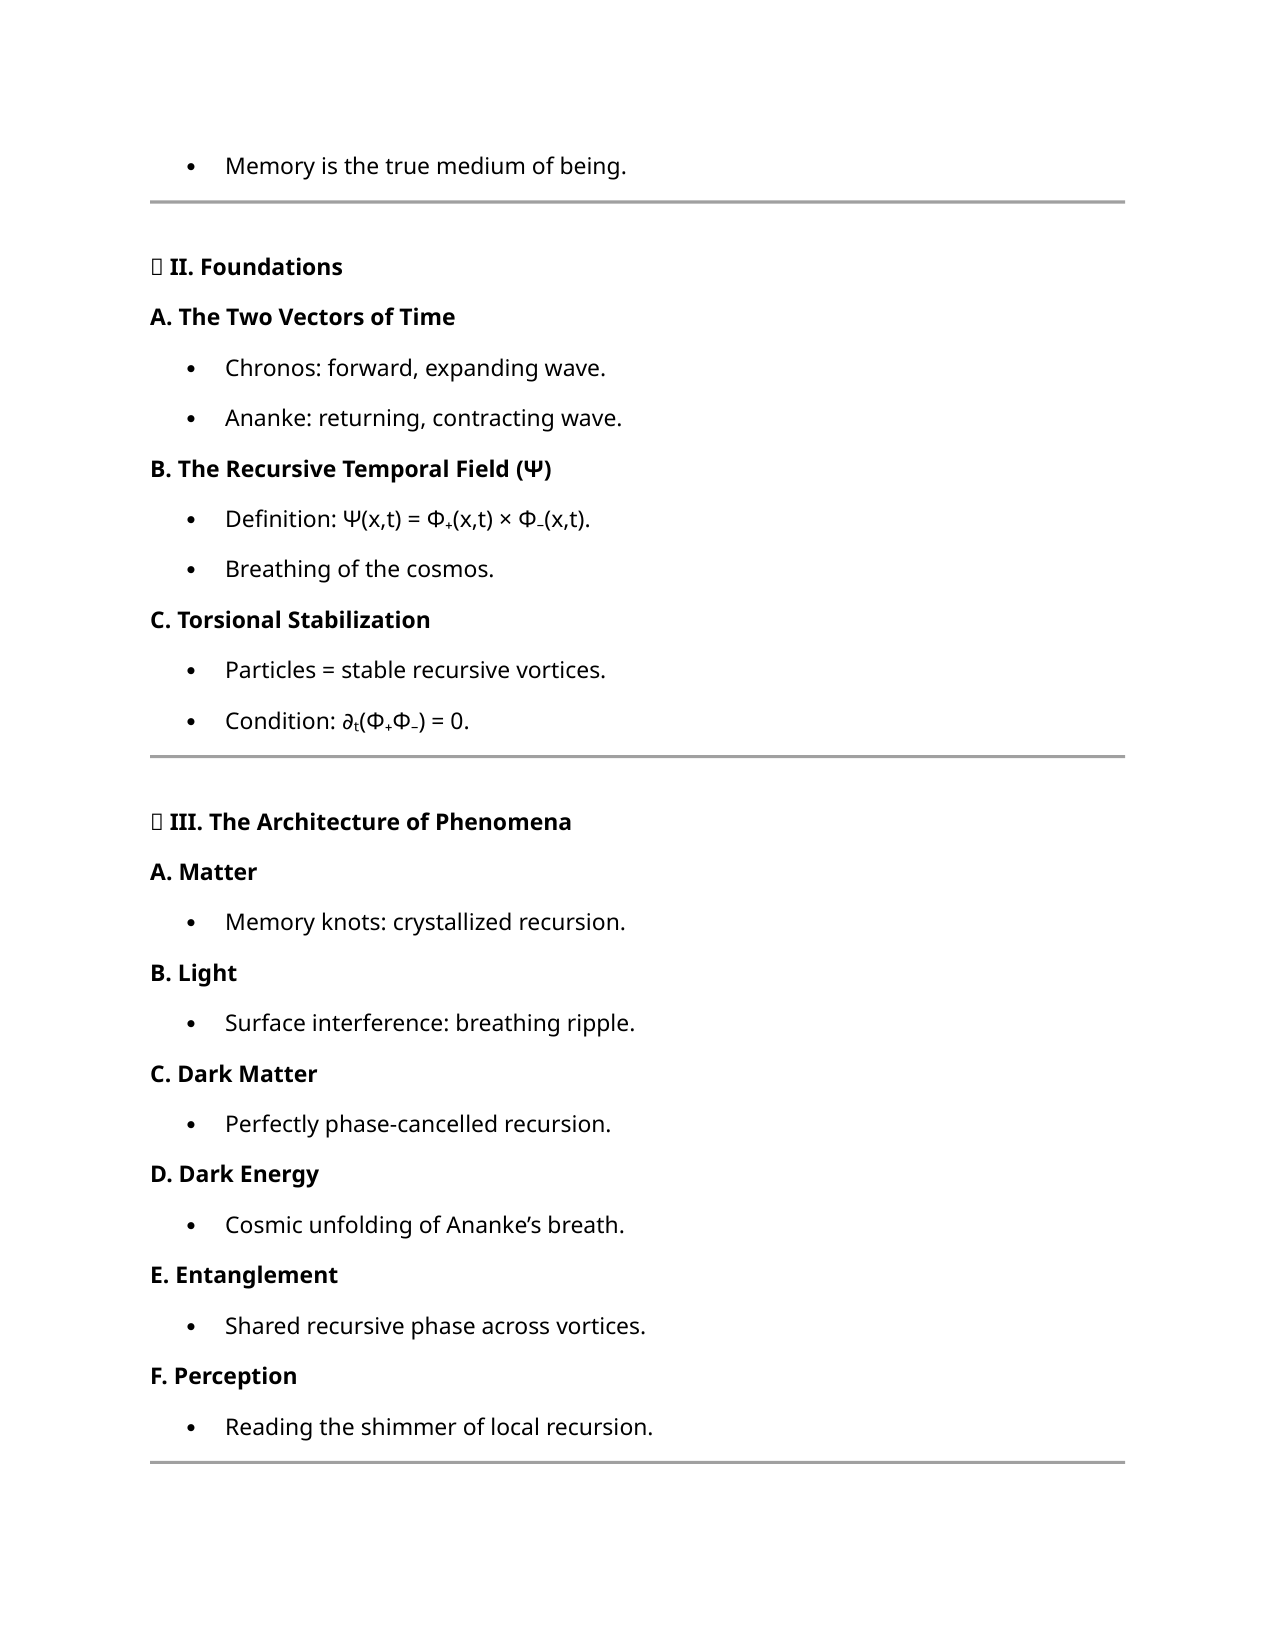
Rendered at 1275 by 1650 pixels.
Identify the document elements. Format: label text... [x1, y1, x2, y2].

text C. Dark Matter [150, 1057, 1125, 1089]
list Definition: Ψ(x,t) = Φ₊(x,t) × Φ₋(x,t). [187, 503, 1125, 534]
text A. The Two Vectors of Time [150, 301, 1125, 332]
list Ananke: returning, contracting wave. [187, 402, 1125, 433]
text 🌀 III. The Architecture of Phenomena [150, 805, 1125, 837]
list Perfectly phase-cancelled recursion. [187, 1108, 1125, 1139]
text B. Light [150, 957, 1125, 988]
text A. Matter [150, 856, 1125, 887]
list Surface interference: breathing ripple. [187, 1007, 1125, 1038]
text E. Entanglement [150, 1259, 1125, 1290]
list Particles = stable recursive vortices. [187, 654, 1125, 685]
list Reading the shimmer of local recursion. [187, 1410, 1125, 1442]
text 🌌 II. Foundations [150, 251, 1125, 282]
list Condition: ∂ₜ(Φ₊Φ₋) = 0. [187, 704, 1125, 736]
text B. The Recursive Temporal Field (Ψ) [150, 452, 1125, 484]
list Memory knots: crystallized recursion. [187, 906, 1125, 937]
list Memory is the true medium of being. [187, 150, 1125, 181]
list Cosmic unfolding of Ananke’s breath. [187, 1209, 1125, 1240]
list Shared recursive phase across vortices. [187, 1309, 1125, 1341]
list Breathing of the cosmos. [187, 553, 1125, 584]
list Chronos: forward, expanding wave. [187, 352, 1125, 383]
text C. Torsional Stabilization [150, 604, 1125, 635]
text D. Dark Energy [150, 1158, 1125, 1189]
text F. Perception [150, 1360, 1125, 1391]
